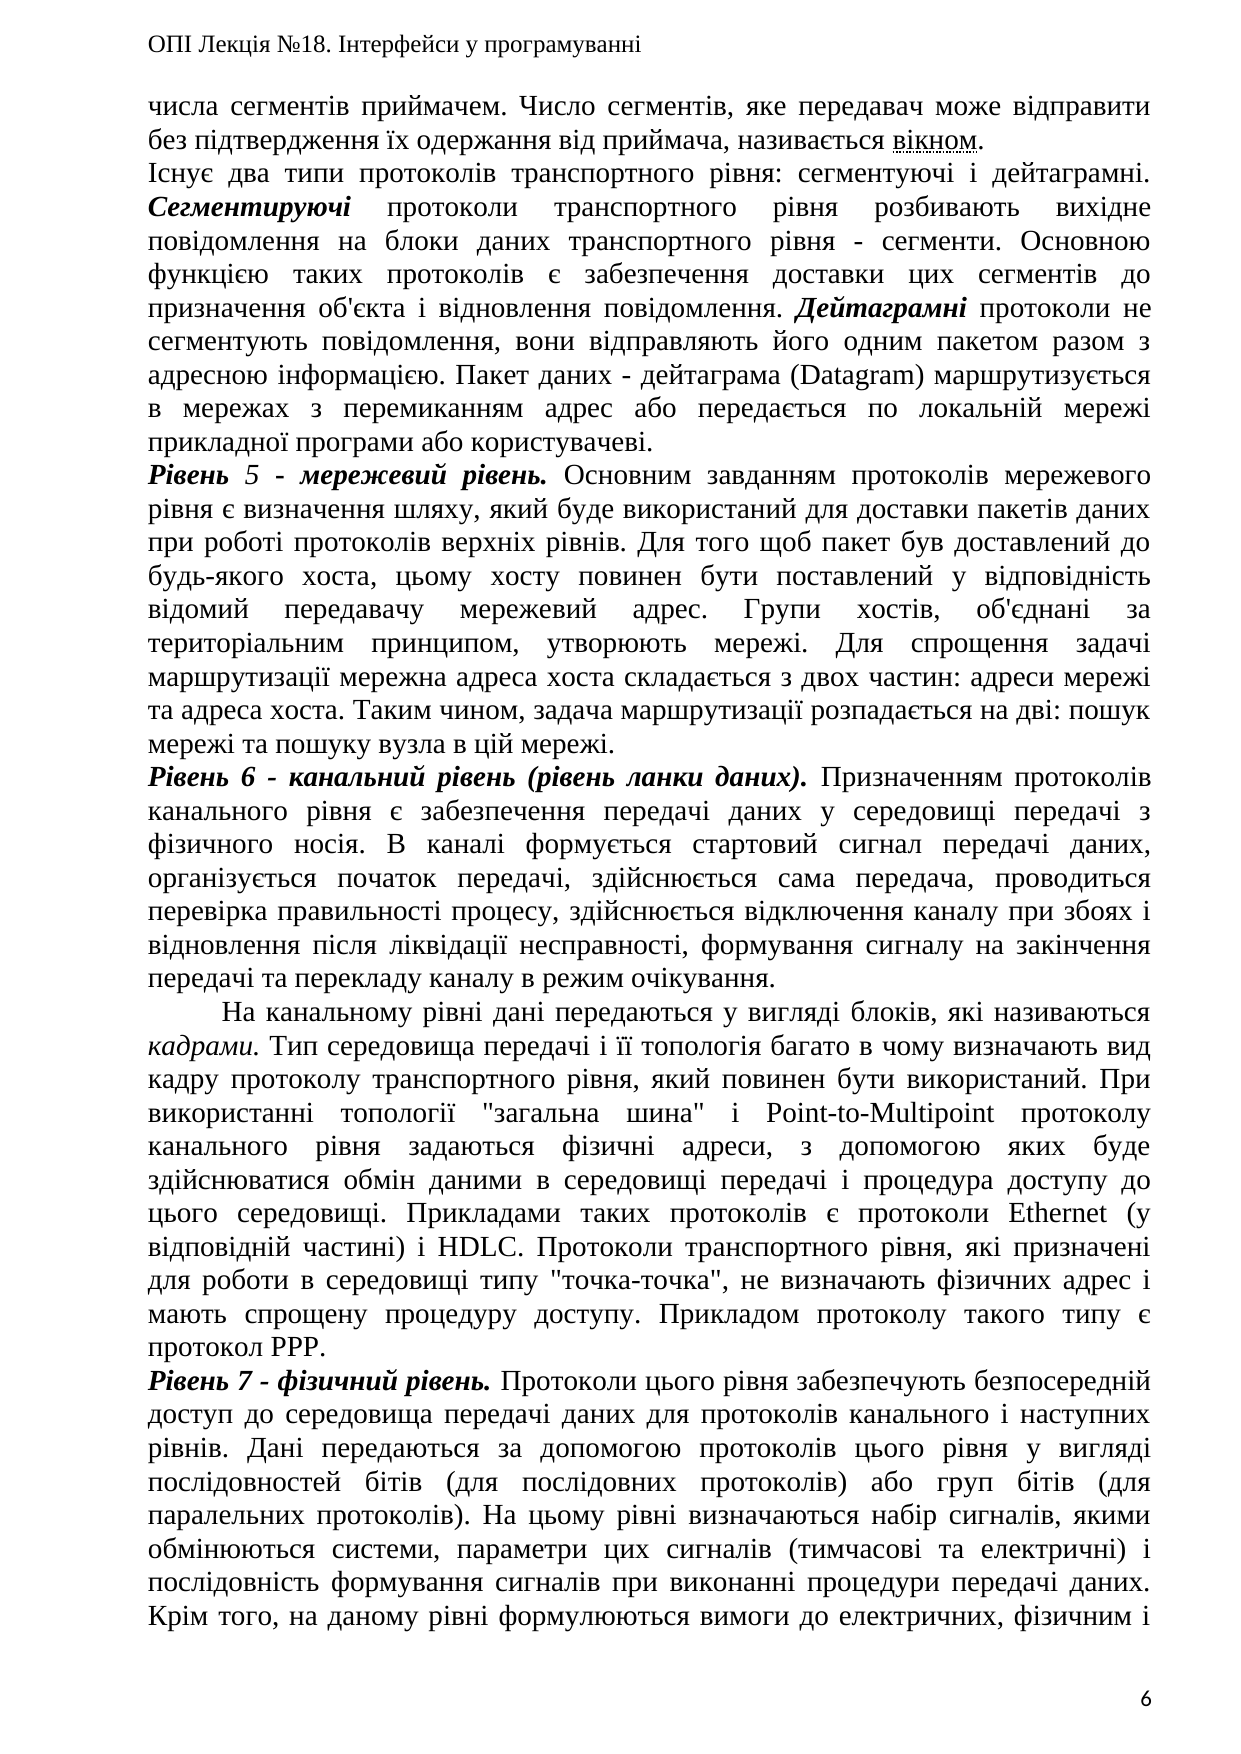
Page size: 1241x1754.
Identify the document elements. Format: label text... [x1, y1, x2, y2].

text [148, 1363, 1152, 1631]
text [148, 88, 1152, 156]
text Існує два типи протоколів транспортного рівня: сегментуючі і дейтаграмні. Сегментируючі протоколи транспортного рівня розбивають вихідне повідомлення на блоки даних транспортного рівня - сегменти. Основною функцією таких протоколів є забезпечення доставки цих сегментів до призначення об'єкта і відновлення повідомлення. Дейтаграмні протоколи не сегментують повідомлення, вони відправляють його одним пакетом разом з адресною інформацією. Пакет даних - дейтаграма (Datagram) маршрутизується в мережах з перемиканням адрес або передається по локальній мережі прикладної програми або користувачеві. [148, 156, 1152, 457]
text Рівень 5 - мережевий рівень. Основним завданням протоколів мережевого рівня є визначення шляху, який буде використаний для доставки пакетів даних при роботі протоколів верхніх рівнів. Для того щоб пакет був доставлений до будь-якого хоста, цьому хосту повинен бути поставлений у відповідність відомий передавачу мережевий адрес. Групи хостів, об'єднані за територіальним принципом, утворюють мережі. Для спрощення задачі маршрутизації мережна адреса хоста складається з двох частин: адреси мережі та адреса хоста. Таким чином, задача маршрутизації розпадається на дві: пошук мережі та пошуку вузла в цій мережі. [148, 457, 1152, 759]
text Рівень 6 - канальний рівень (рівень ланки даних). Призначенням протоколів канального рівня є забезпечення передачі даних у середовищі передачі з фізичного носія. В каналі формується стартовий сигнал передачі даних, організується початок передачі, здійснюється сама передача, проводиться перевірка правильності процесу, здійснюється відключення каналу при збоях і відновлення після ліквідації несправності, формування сигналу на закінчення передачі та перекладу каналу в режим очікування. [148, 759, 1152, 994]
text На канальному рівні дані передаються у вигляді блоків, які називаються кадрами. Тип середовища передачі і її топологія багато в чому визначають вид кадру протоколу транспортного рівня, який повинен бути використаний. При використанні топології "загальна шина" і Point-to-Multipoint протоколу канального рівня задаються фізичні адреси, з допомогою яких буде здійснюватися обмін даними в середовищі передачі і процедура доступу до цього середовищі. Прикладами таких протоколів є протоколи Ethernet (у відповідній частині) і HDLC. Протоколи транспортного рівня, які призначені для роботи в середовищі типу "точка-точка", не визначають фізичних адрес і мають спрощену процедуру доступу. Прикладом протоколу такого типу є протокол РРР. [148, 994, 1152, 1363]
